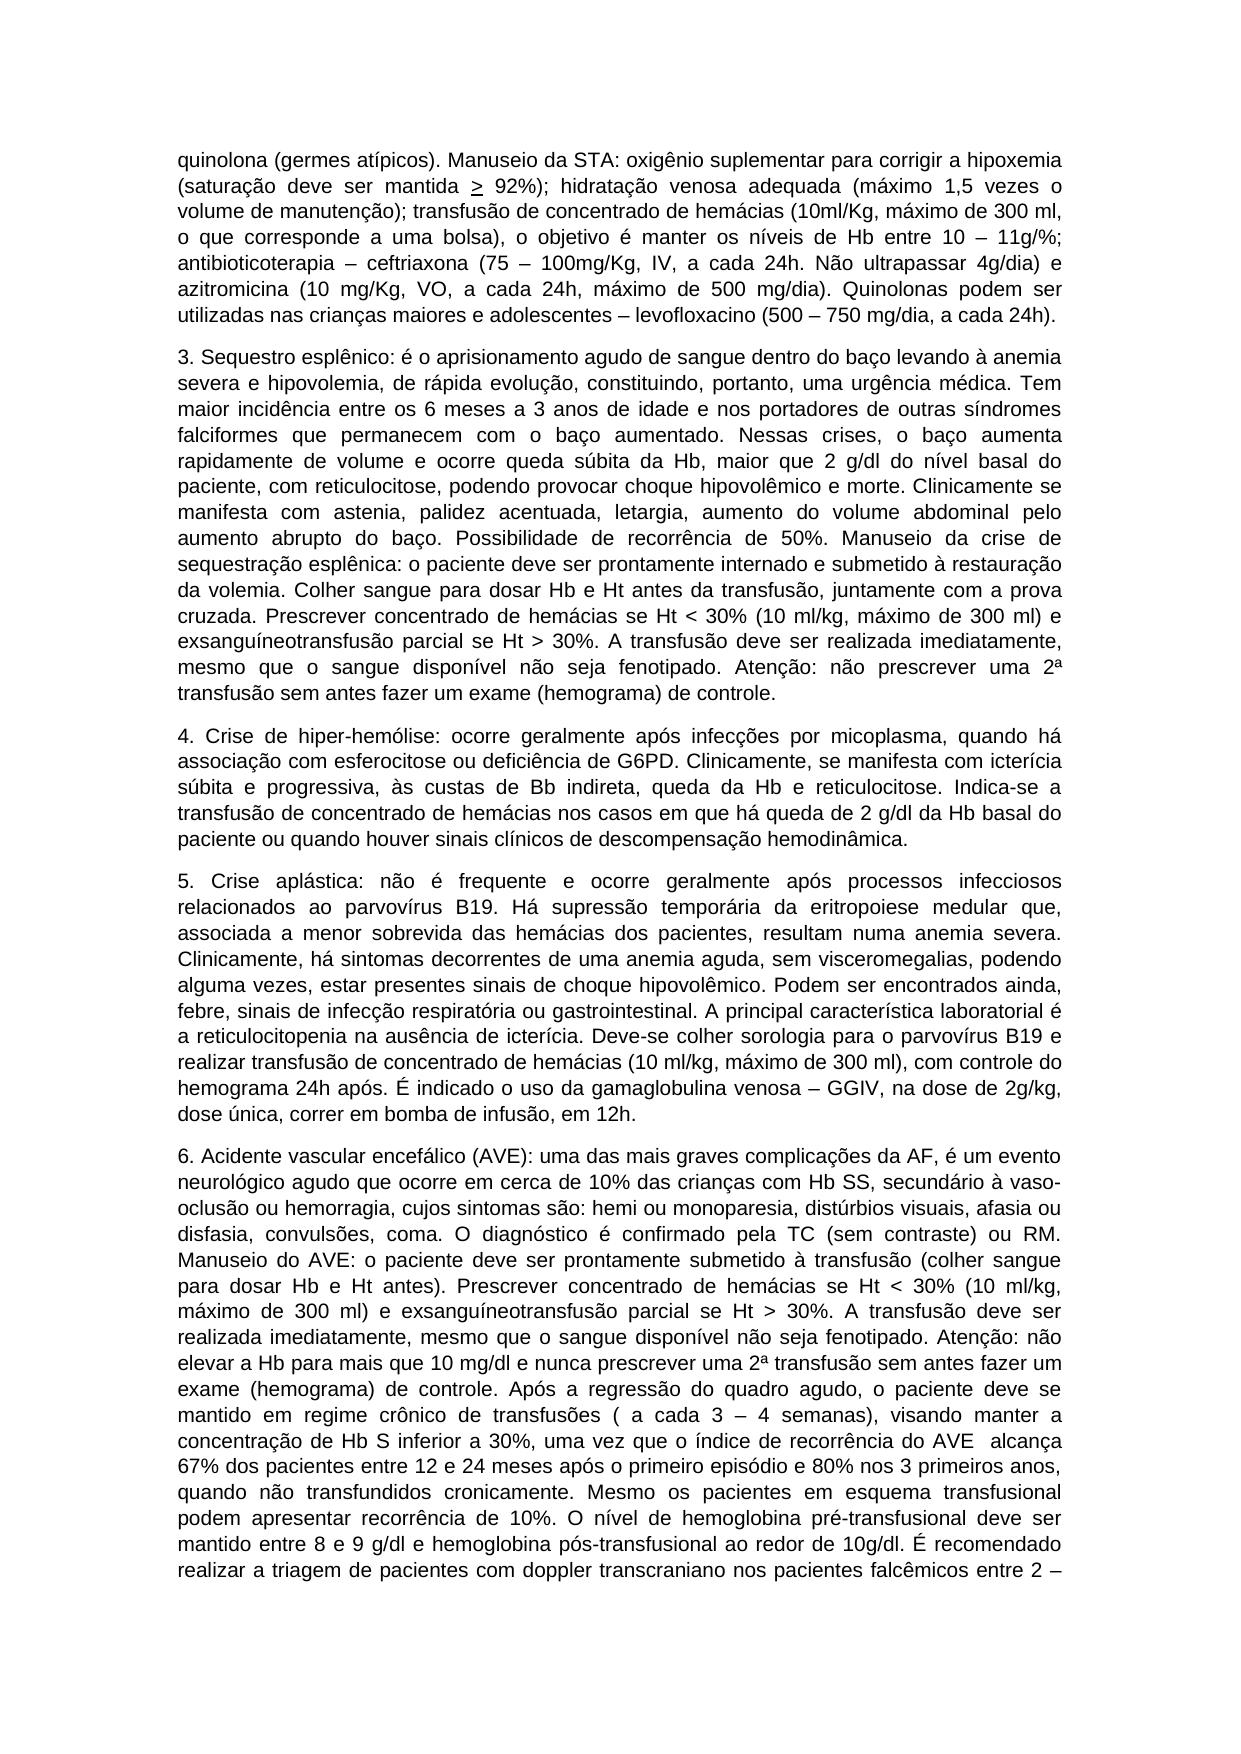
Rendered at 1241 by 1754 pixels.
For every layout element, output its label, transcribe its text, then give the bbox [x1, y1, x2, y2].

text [177, 148, 1063, 327]
text 4. Crise de hiper-hemólise: ocorre geralmente após infecções por micoplasma, quando há associação com esferocitose ou deficiência de G6PD. Clinicamente, se manifesta com icterícia súbita e progressiva, às custas de Bb indireta, queda da Hb e reticulocitose. Indica-se a transfusão de concentrado de hemácias nos casos em que há queda de 2 g/dl da Hb basal do paciente ou quando houver sinais clínicos de descompensação hemodinâmica. [177, 723, 1063, 851]
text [177, 1144, 1063, 1582]
text 3. Sequestro esplênico: é o aprisionamento agudo de sangue dentro do baço levando à anemia severa e hipovolemia, de rápida evolução, constituindo, portanto, uma urgência médica. Tem maior incidência entre os 6 meses a 3 anos de idade e nos portadores de outras síndromes falciformes que permanecem com o baço aumentado. Nessas crises, o baço aumenta rapidamente de volume e ocorre queda súbita da Hb, maior que 2 g/dl do nível basal do paciente, com reticulocitose, podendo provocar choque hipovolêmico e morte. Clinicamente se manifesta com astenia, palidez acentuada, letargia, aumento do volume abdominal pelo aumento abrupto do baço. Possibilidade de recorrência de 50%. Manuseio da crise de sequestração esplênica: o paciente deve ser prontamente internado e submetido à restauração da volemia. Colher sangue para dosar Hb e Ht antes da transfusão, juntamente com a prova cruzada. Prescrever concentrado de hemácias se Ht < 30% (10 ml/kg, máximo de 300 ml) e exsanguíneotransfusão parcial se Ht > 30%. A transfusão deve ser realizada imediatamente, mesmo que o sangue disponível não seja fenotipado. Atenção: não prescrever uma 2ª transfusão sem antes fazer um exame (hemograma) de controle. [177, 345, 1063, 705]
text 5. Crise aplástica: não é frequente e ocorre geralmente após processos infecciosos relacionados ao parvovírus B19. Há supressão temporária da eritropoiese medular que, associada a menor sobrevida das hemácias dos pacientes, resultam numa anemia severa. Clinicamente, há sintomas decorrentes de uma anemia aguda, sem visceromegalias, podendo alguma vezes, estar presentes sinais de choque hipovolêmico. Podem ser encontrados ainda, febre, sinais de infecção respiratória ou gastrointestinal. A principal característica laboratorial é a reticulocitopenia na ausência de icterícia. Deve-se colher sorologia para o parvovírus B19 e realizar transfusão de concentrado de hemácias (10 ml/kg, máximo de 300 ml), com controle do hemograma 24h após. É indicado o uso da gamaglobulina venosa – GGIV, na dose de 2g/kg, dose única, correr em bomba de infusão, em 12h. [177, 869, 1063, 1126]
